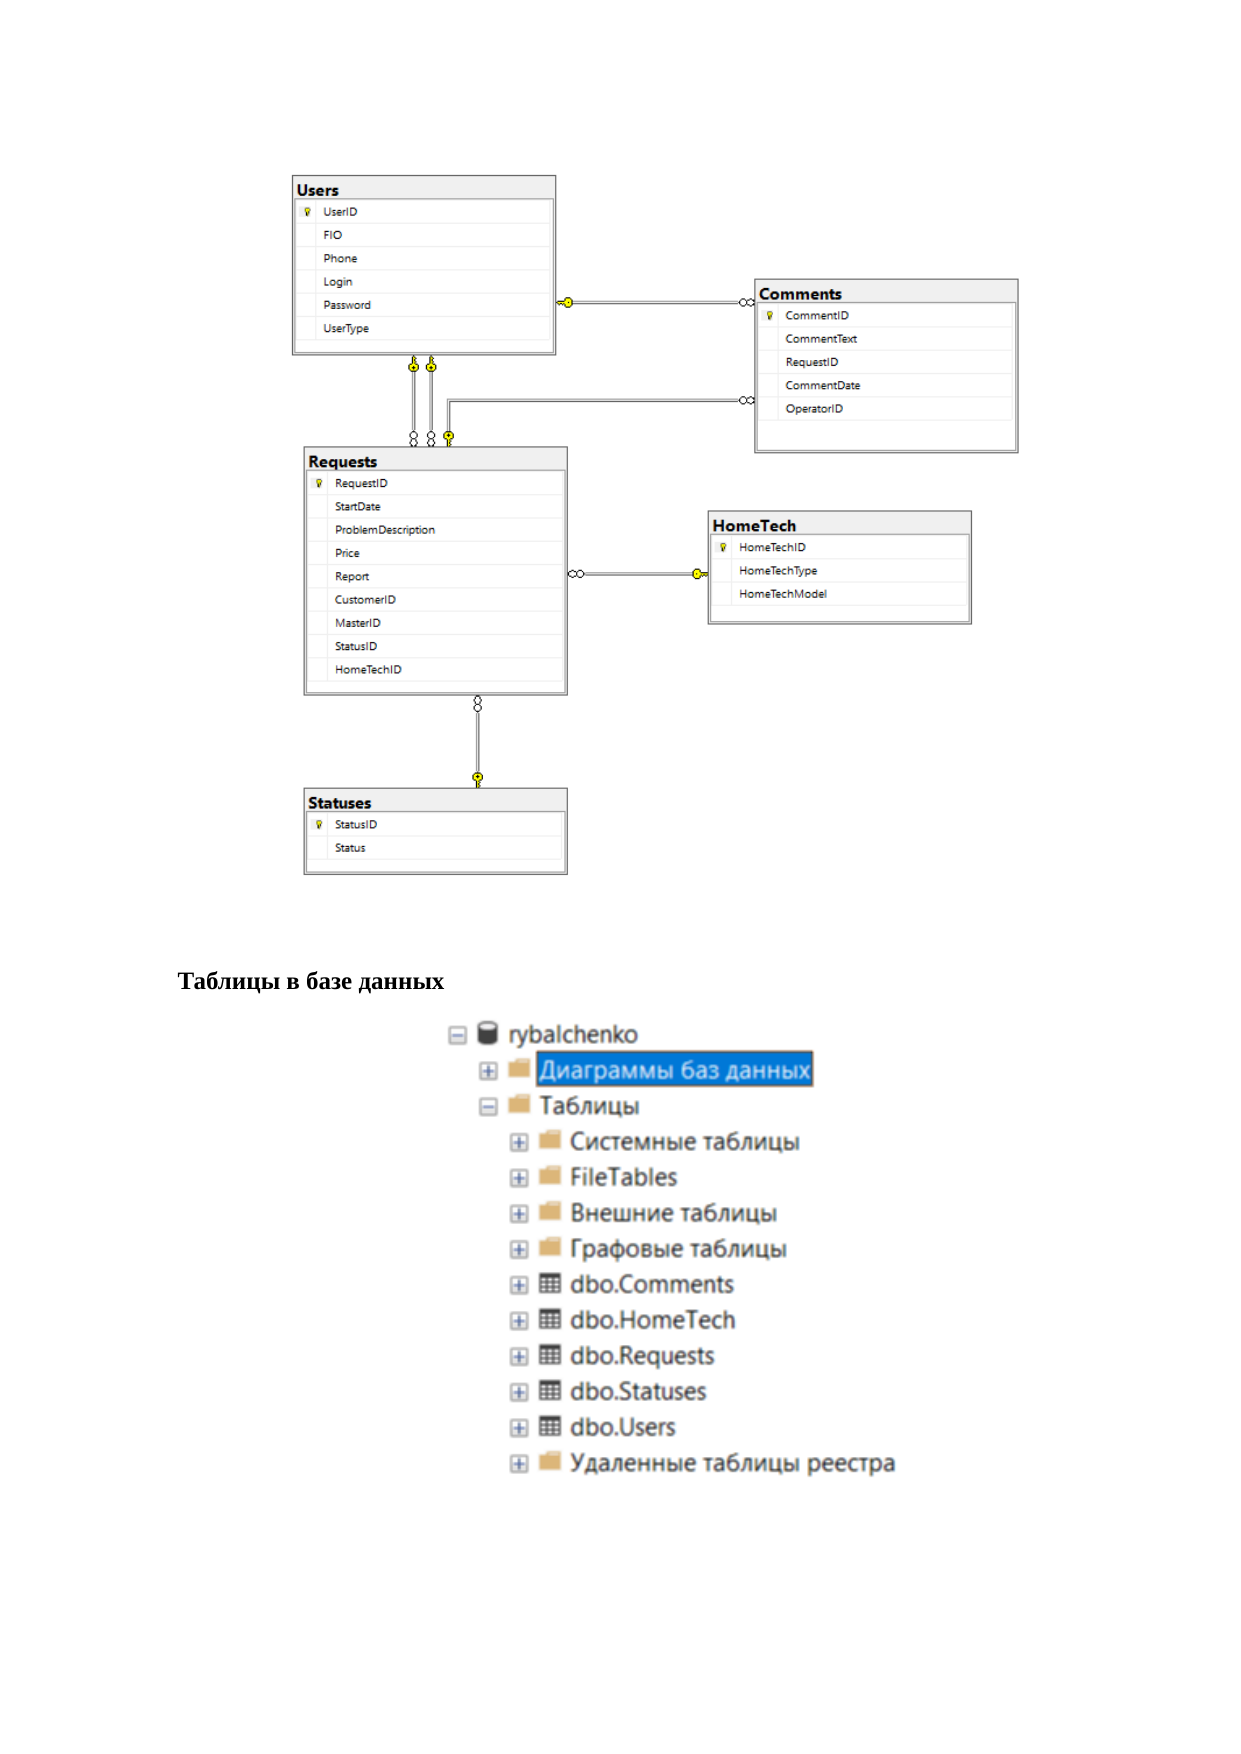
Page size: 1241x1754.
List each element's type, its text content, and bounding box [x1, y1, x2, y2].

picture [208, 118, 1121, 947]
picture [424, 1013, 905, 1482]
text Таблицы в базе данных [177, 966, 1152, 994]
